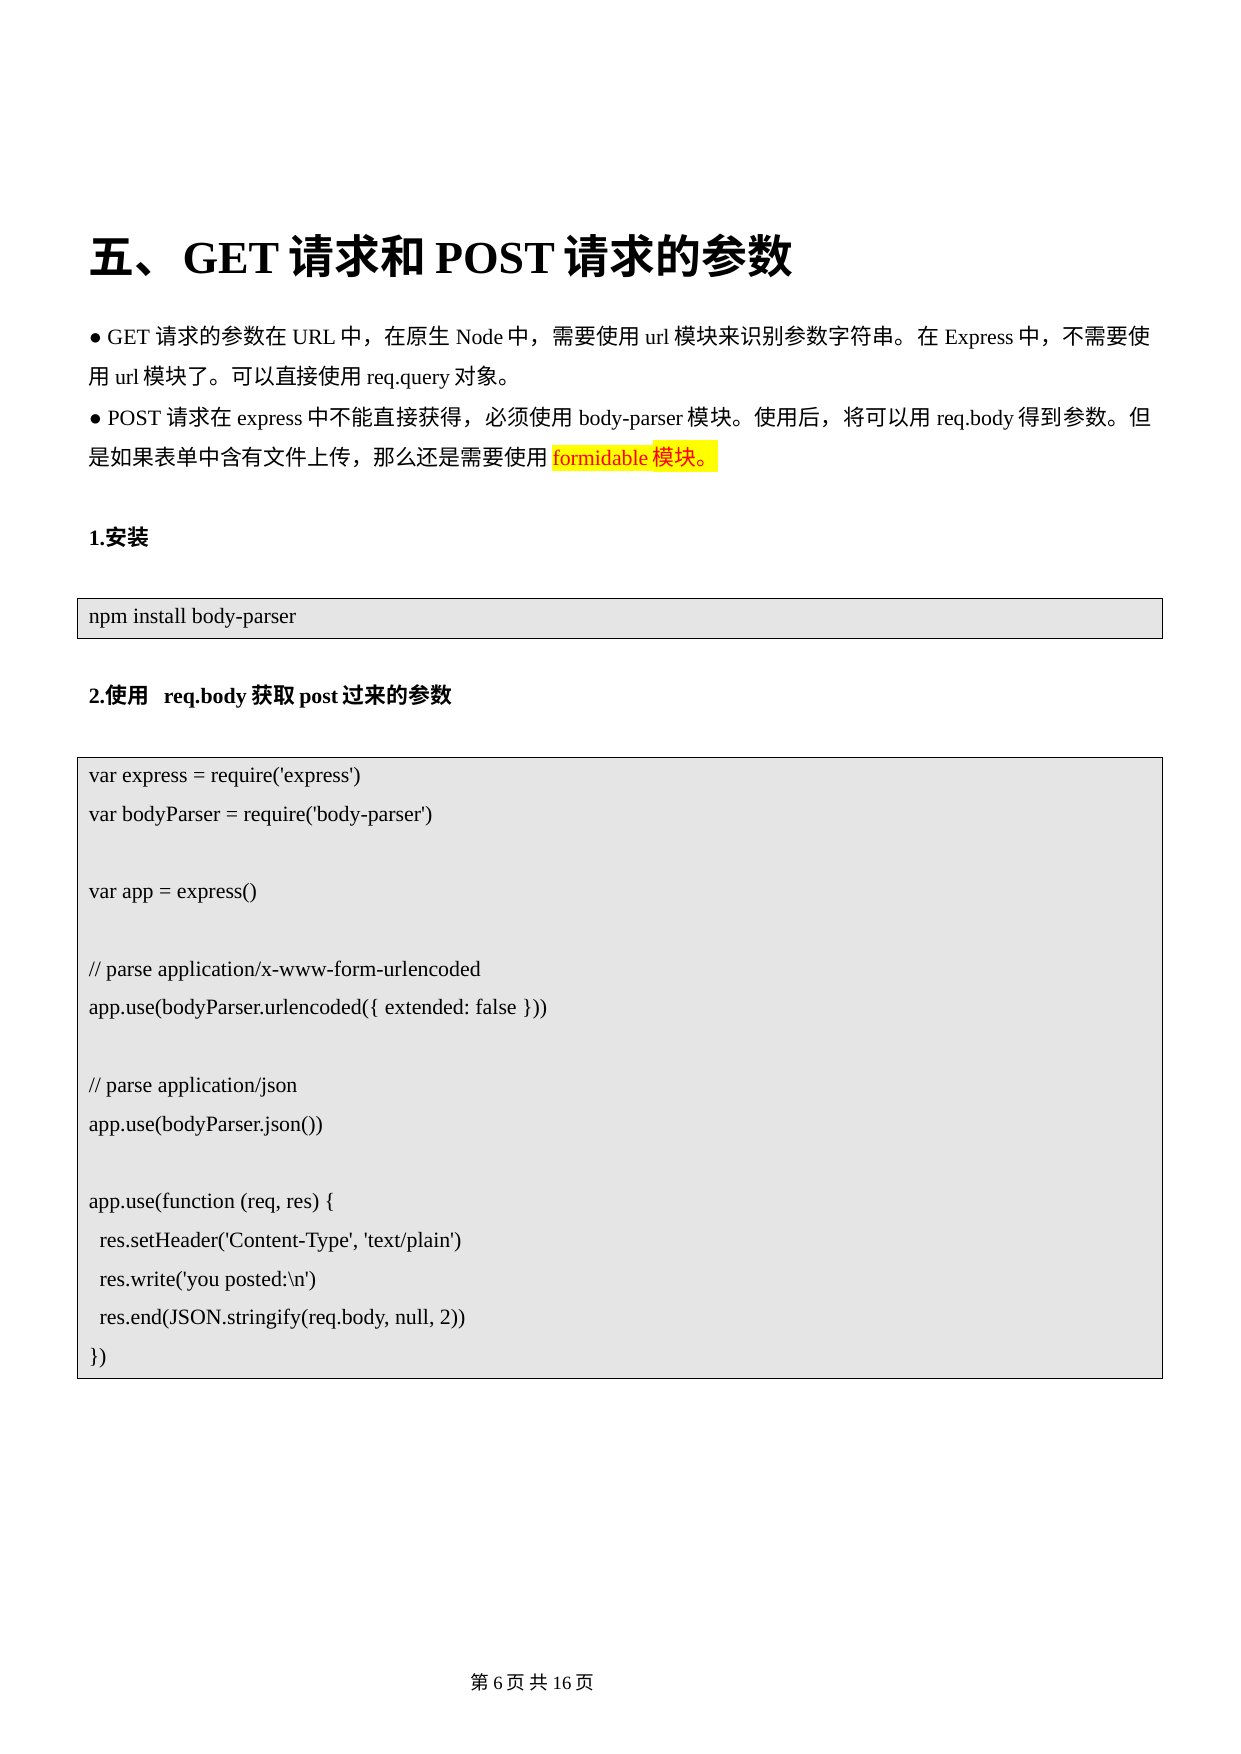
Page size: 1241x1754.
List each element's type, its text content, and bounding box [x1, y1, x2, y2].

text 2.使用 req.body获取post过来的参数 [88, 678, 1152, 710]
text 1.安装 [88, 519, 1152, 552]
text ● POST请求在express中不能直接获得，必须使用body-parser模块。使用后，将可以用req.body得到参数。但是如果表单中含有文件上传，那么还是需要使用formidable模块。 [88, 399, 1152, 472]
subtitle GET请求和POST请求的参数 [88, 204, 1152, 302]
table_header var express = require('express') var bodyParser = require('body-parser') var app = express() // parse application/x-www-form-urlencoded app.use(bodyParser.urlencoded({ extended: false })) // parse application/json app.use(bodyParser.json()) app.use(function (req, res) { res.setHeader('Content-Type', 'text/plain') res.write('you posted:\n') res.end(JSON.stringify(req.body, null, 2)) }) [78, 758, 1162, 1378]
text ● GET请求的参数在URL中，在原生Node中，需要使用url模块来识别参数字符串。在Express中，不需要使用url模块了。可以直接使用req.query对象。 [88, 318, 1152, 391]
table_header npm install body-parser [78, 599, 1162, 638]
